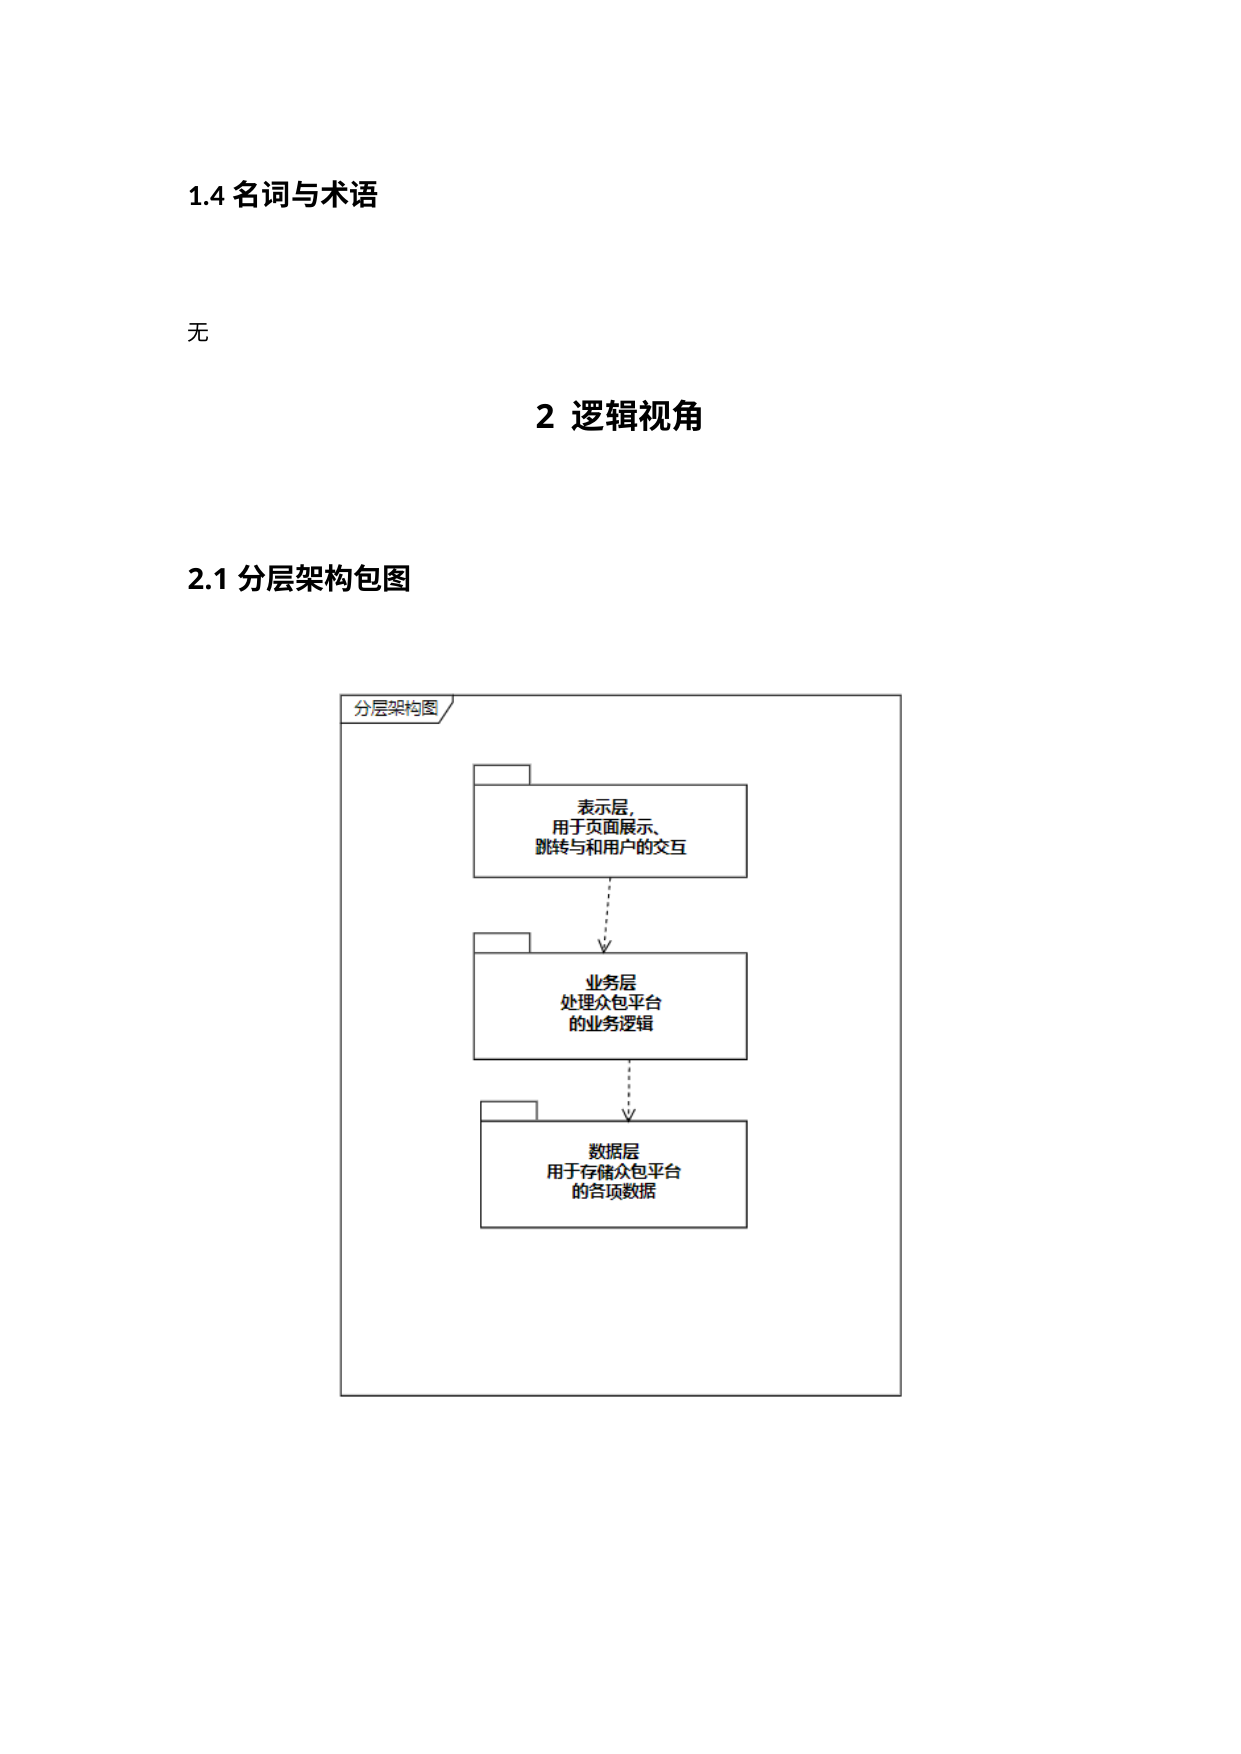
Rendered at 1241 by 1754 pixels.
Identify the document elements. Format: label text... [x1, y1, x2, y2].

picture [259, 666, 981, 1435]
subtitle 2 逻辑视角 [187, 383, 1053, 448]
text 无 [187, 315, 1053, 348]
subtitle 1.4 名词与术语 [187, 162, 1053, 227]
subtitle 2.1 分层架构包图 [187, 546, 1053, 611]
